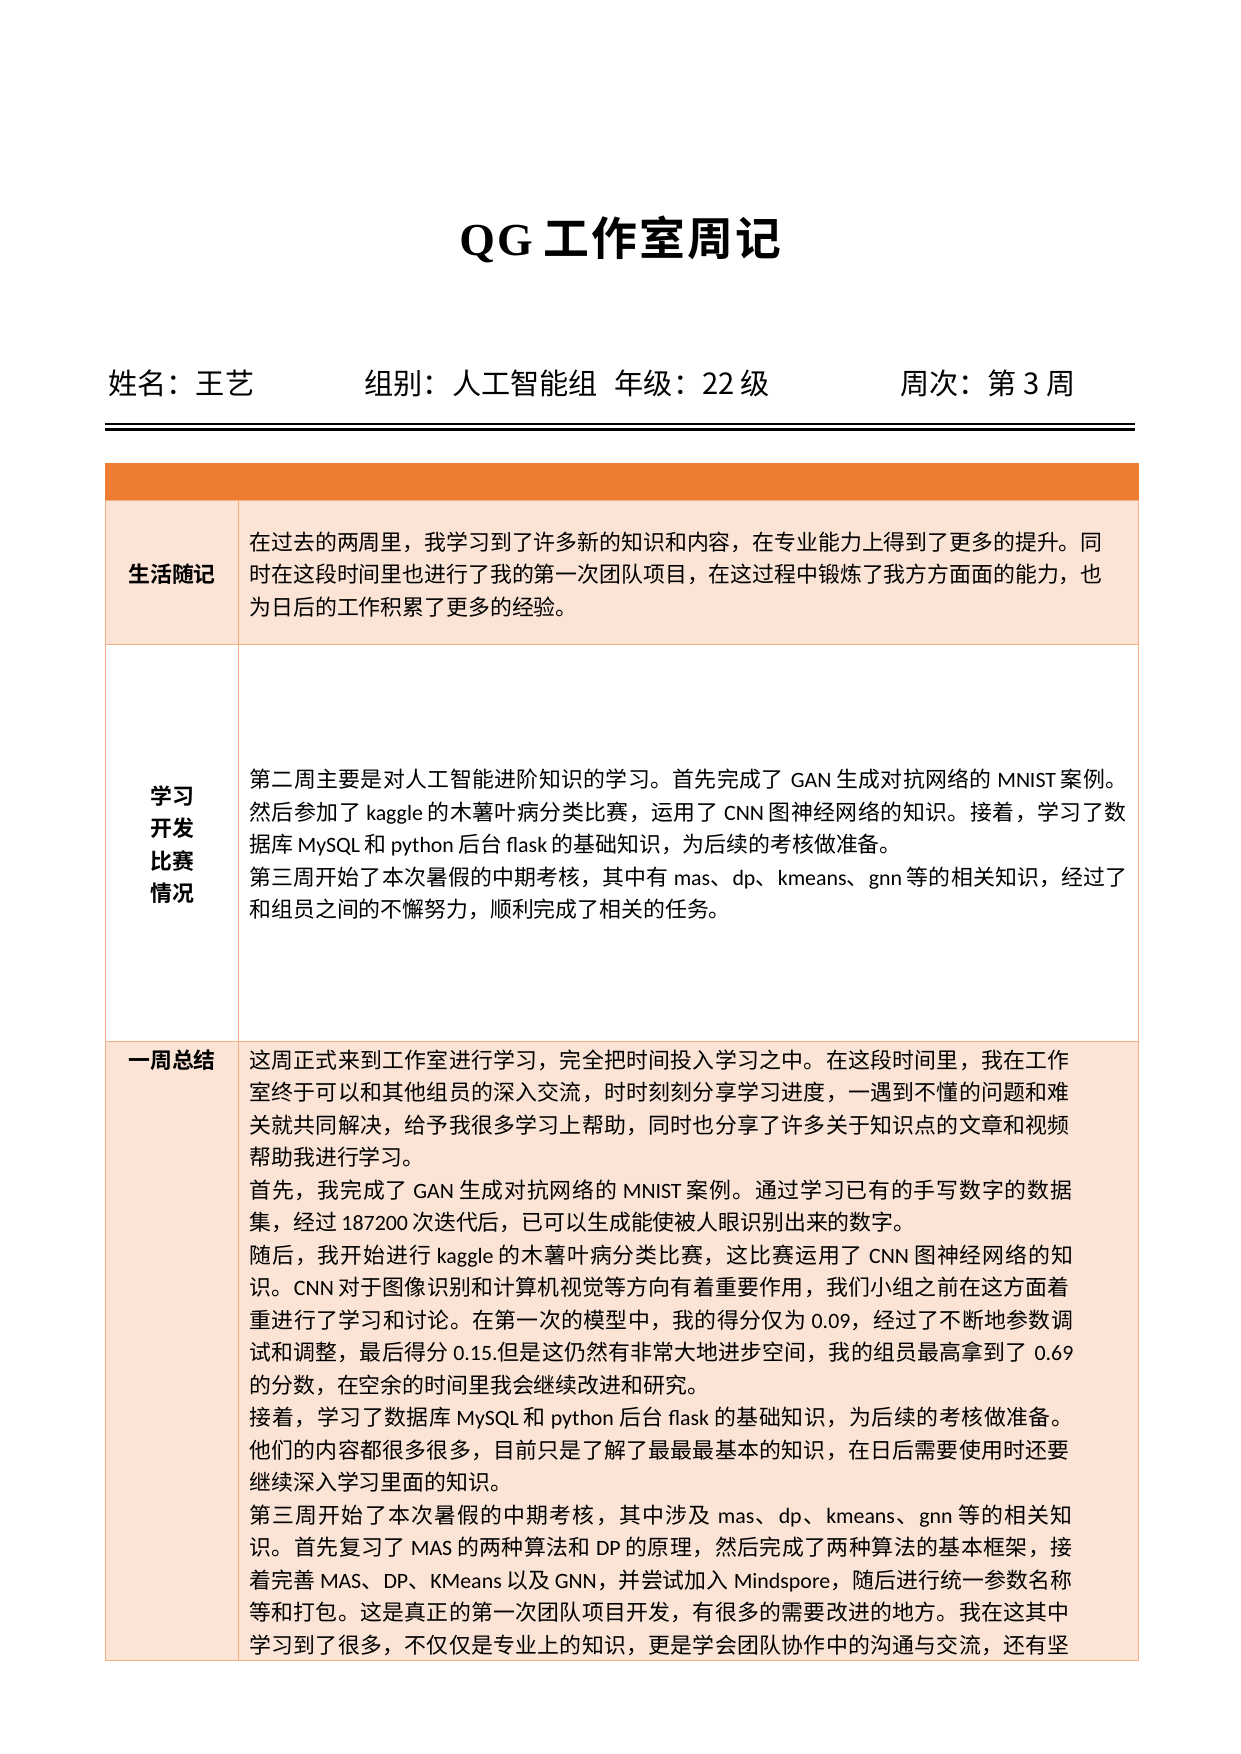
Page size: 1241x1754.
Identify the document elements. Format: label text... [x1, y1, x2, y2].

subtitle QG工作室周记 [105, 187, 1135, 284]
table_cell 一周总结 [106, 1042, 238, 1660]
table_cell 第二周主要是对人工智能进阶知识的学习。首先完成了GAN生成对抗网络的MNIST案例。然后参加了kaggle的木薯叶病分类比赛，运用了CNN图神经网络的知识。接着，学习了数据库MySQL和python后台flask的基础知识，为后续的考核做准备。 第三周开始了本次暑假的中期考核，其中有mas、dp、kmeans、gnn等的相关知识，经过了和组员之间的不懈努力，顺利完成了相关的任务。 [239, 645, 1138, 1041]
table_cell 学习 开发 比赛 情况 [106, 645, 238, 1041]
table_header 组别：人工智能组 [350, 350, 612, 423]
table_header 姓名：王艺 [105, 350, 349, 423]
table_header 年级：22级 [612, 350, 838, 423]
table_header [106, 464, 1138, 500]
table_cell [239, 1042, 1138, 1660]
table_cell 在过去的两周里，我学习到了许多新的知识和内容，在专业能力上得到了更多的提升。同时在这段时间里也进行了我的第一次团队项目，在这过程中锻炼了我方方面面的能力，也为日后的工作积累了更多的经验。 [239, 501, 1138, 644]
table_header 周次：第 3 周 [839, 350, 1135, 423]
table_cell 生活随记 [106, 501, 238, 644]
